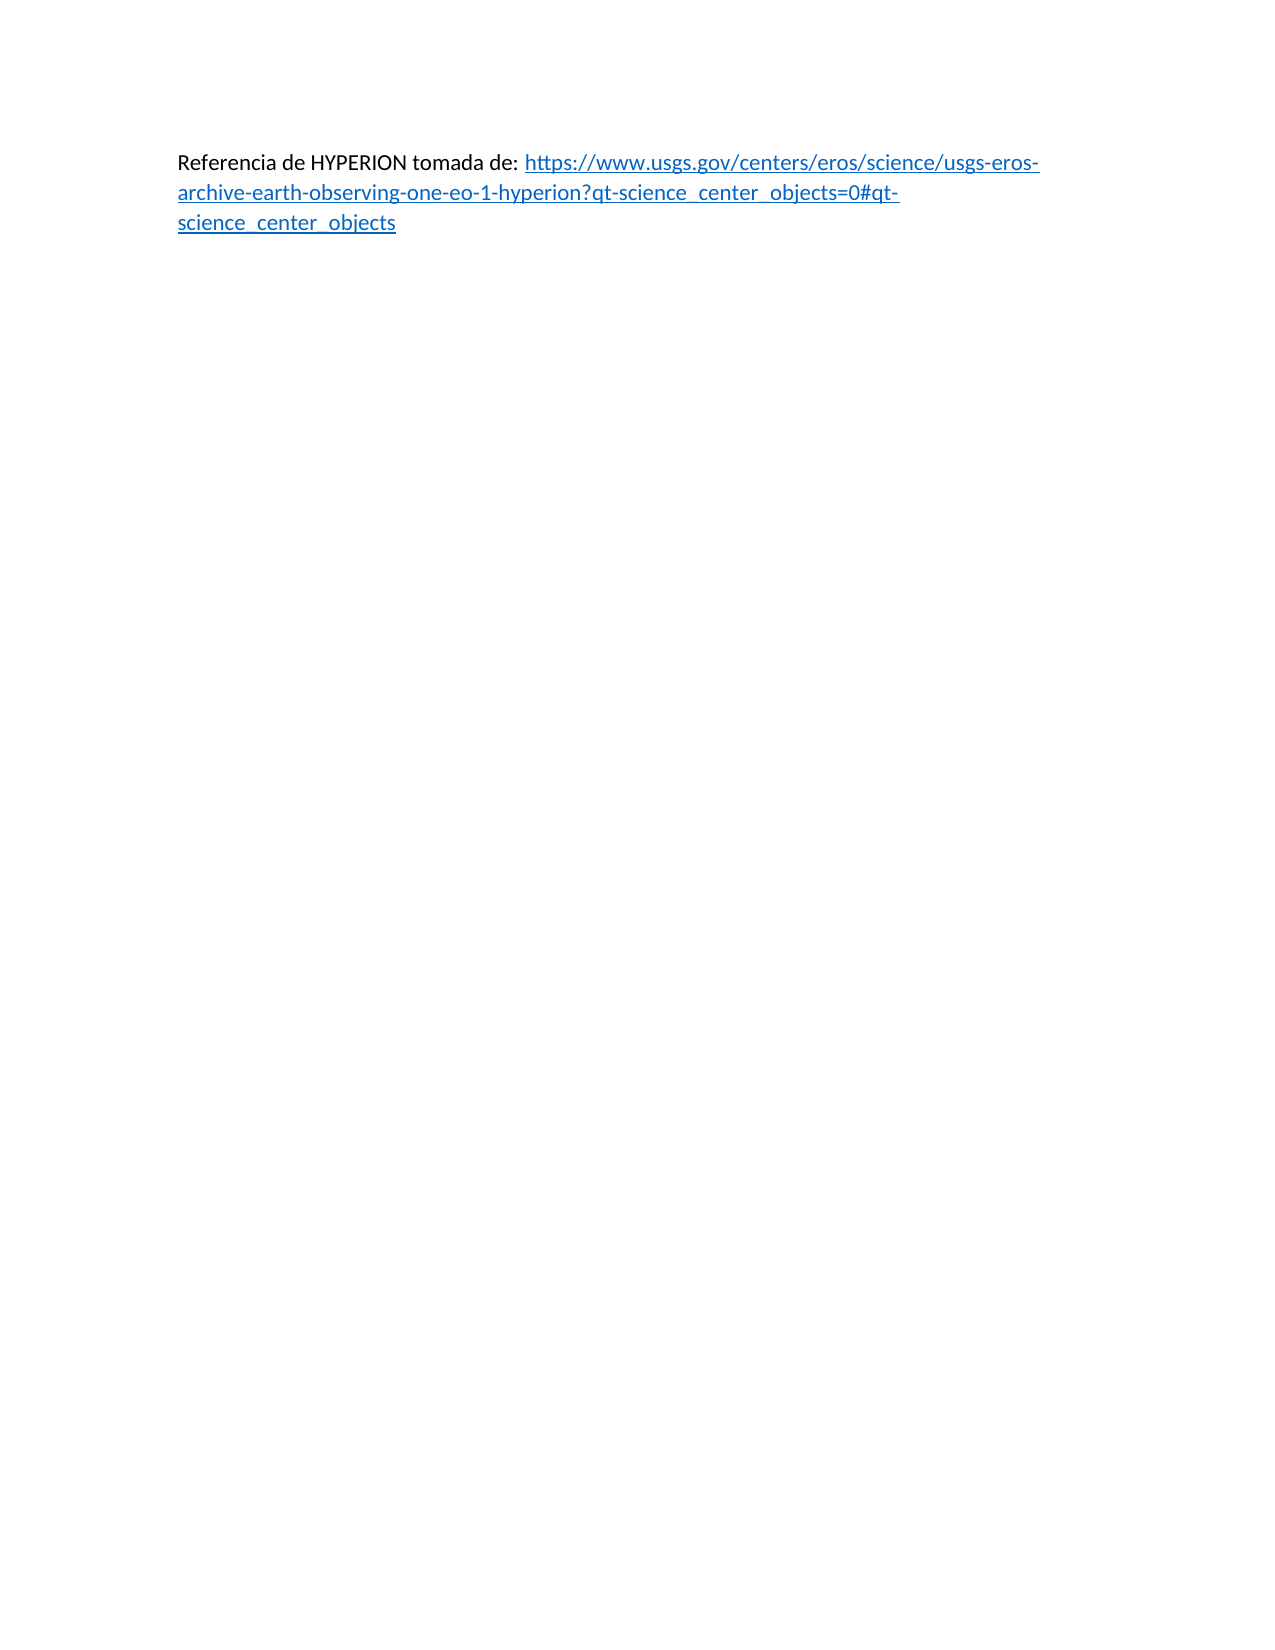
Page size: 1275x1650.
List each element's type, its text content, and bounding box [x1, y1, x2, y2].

text Referencia de HYPERION tomada de: https://www.usgs.gov/centers/eros/science/usgs-eros-archive-earth-observing-one-eo-1-hyperion?qt-science_center_objects=0#qt-science_center_objects [177, 148, 1098, 236]
